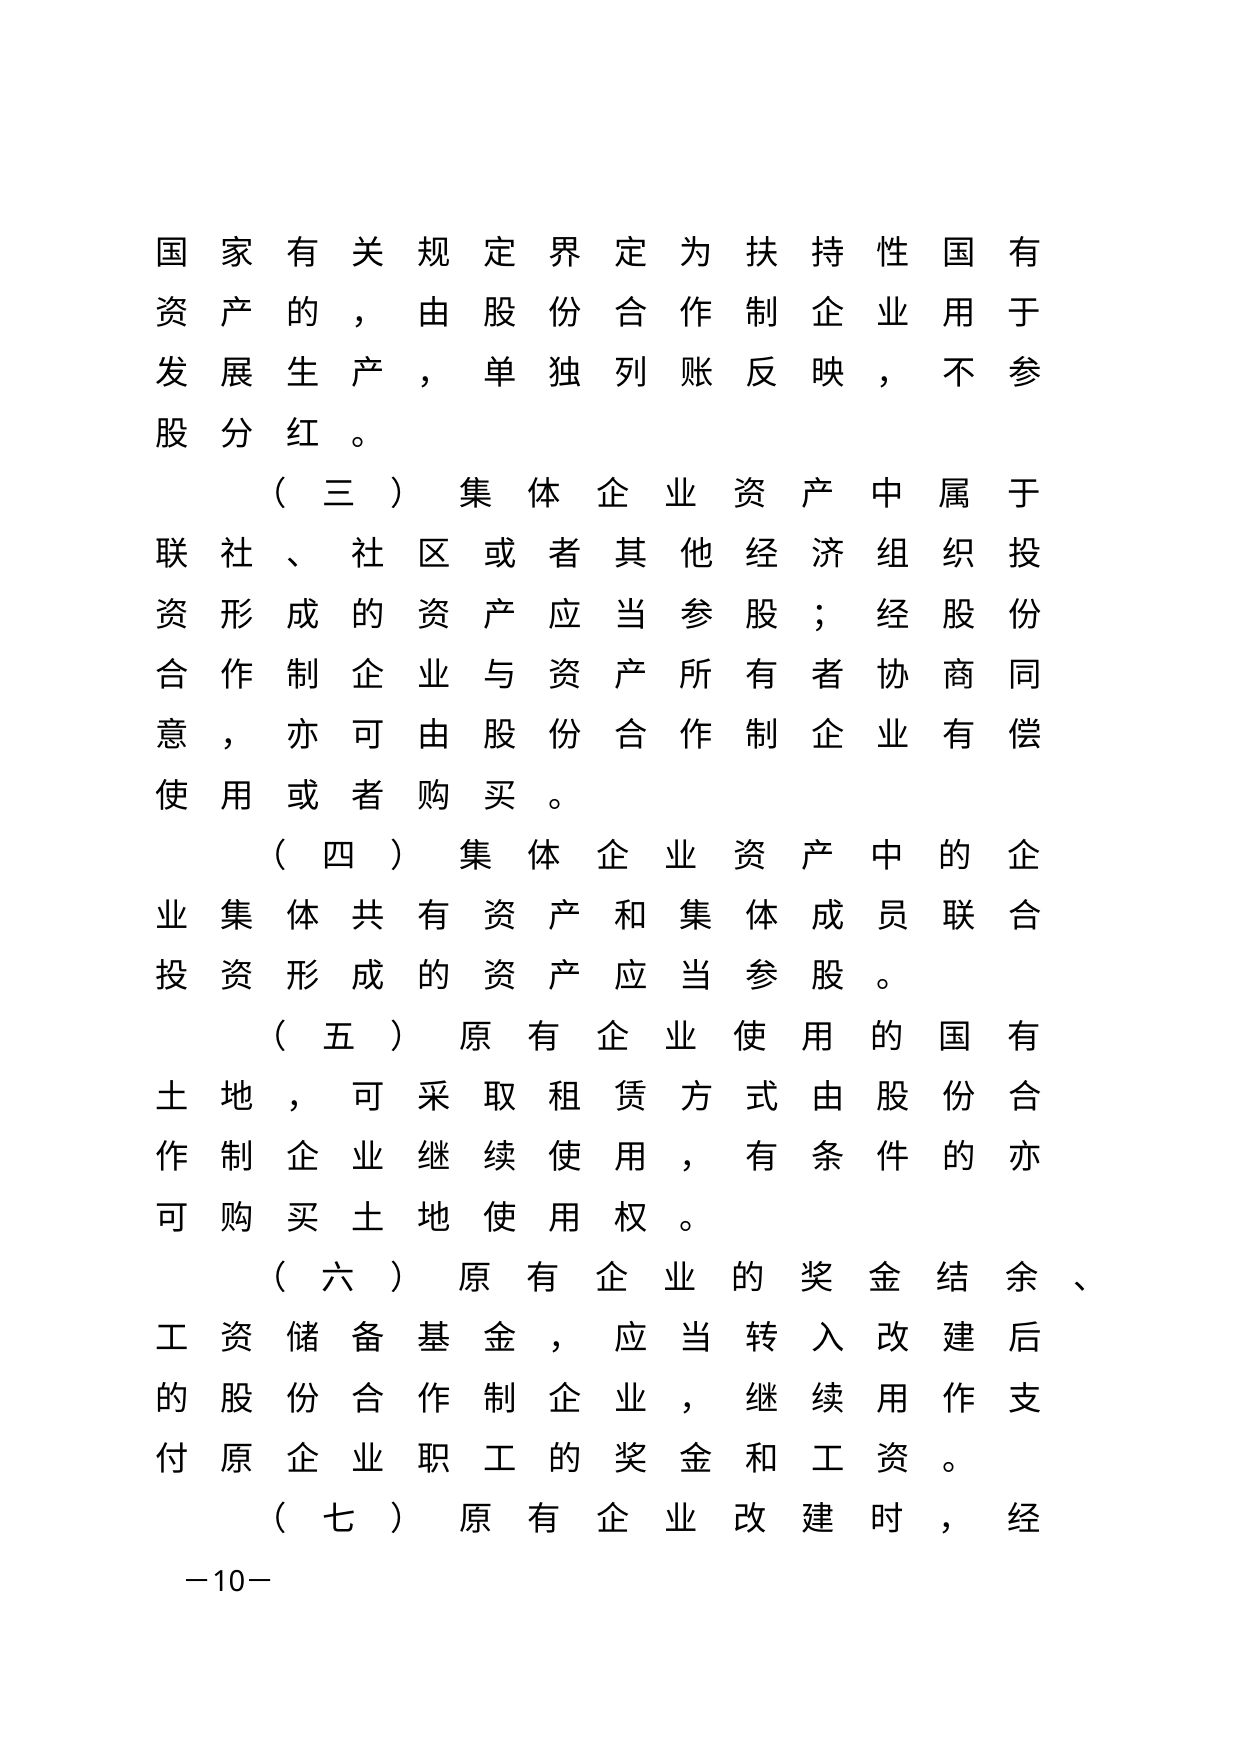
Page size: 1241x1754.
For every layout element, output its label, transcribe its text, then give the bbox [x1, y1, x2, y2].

text （四）集体企业资产中的企业集体共有资产和集体成员联合投资形成的资产应当参股。 [155, 823, 1073, 1003]
text （五）原有企业使用的国有土地，可采取租赁方式由股份合作制企业继续使用，有条件的亦可购买土地使用权。 [155, 1003, 1073, 1245]
text （三）集体企业资产中属于联社、社区或者其他经济组织投资形成的资产应当参股；经股份合作制企业与资产所有者协商同意，亦可由股份合作制企业有偿使用或者购买。 [155, 461, 1073, 823]
text （六）原有企业的奖金结余、工资储备基金，应当转入改建后的股份合作制企业，继续用作支付原企业职工的奖金和工资。 [155, 1245, 1073, 1486]
text （二）集体企业资产中按照国家有关规定界定为扶持性国有资产的，由股份合作制企业用于发展生产，单独列账反映，不参股分红。 [155, 219, 1073, 461]
text （七）原有企业改建时，经资产所有者同意，可以划出一定比例属于国有的或者集体的净资产，转为企业对改建前已经离退休职工养老保险金的负债，用于弥补改建前离退休职工养老保险金的不足。 [155, 1486, 1073, 1546]
